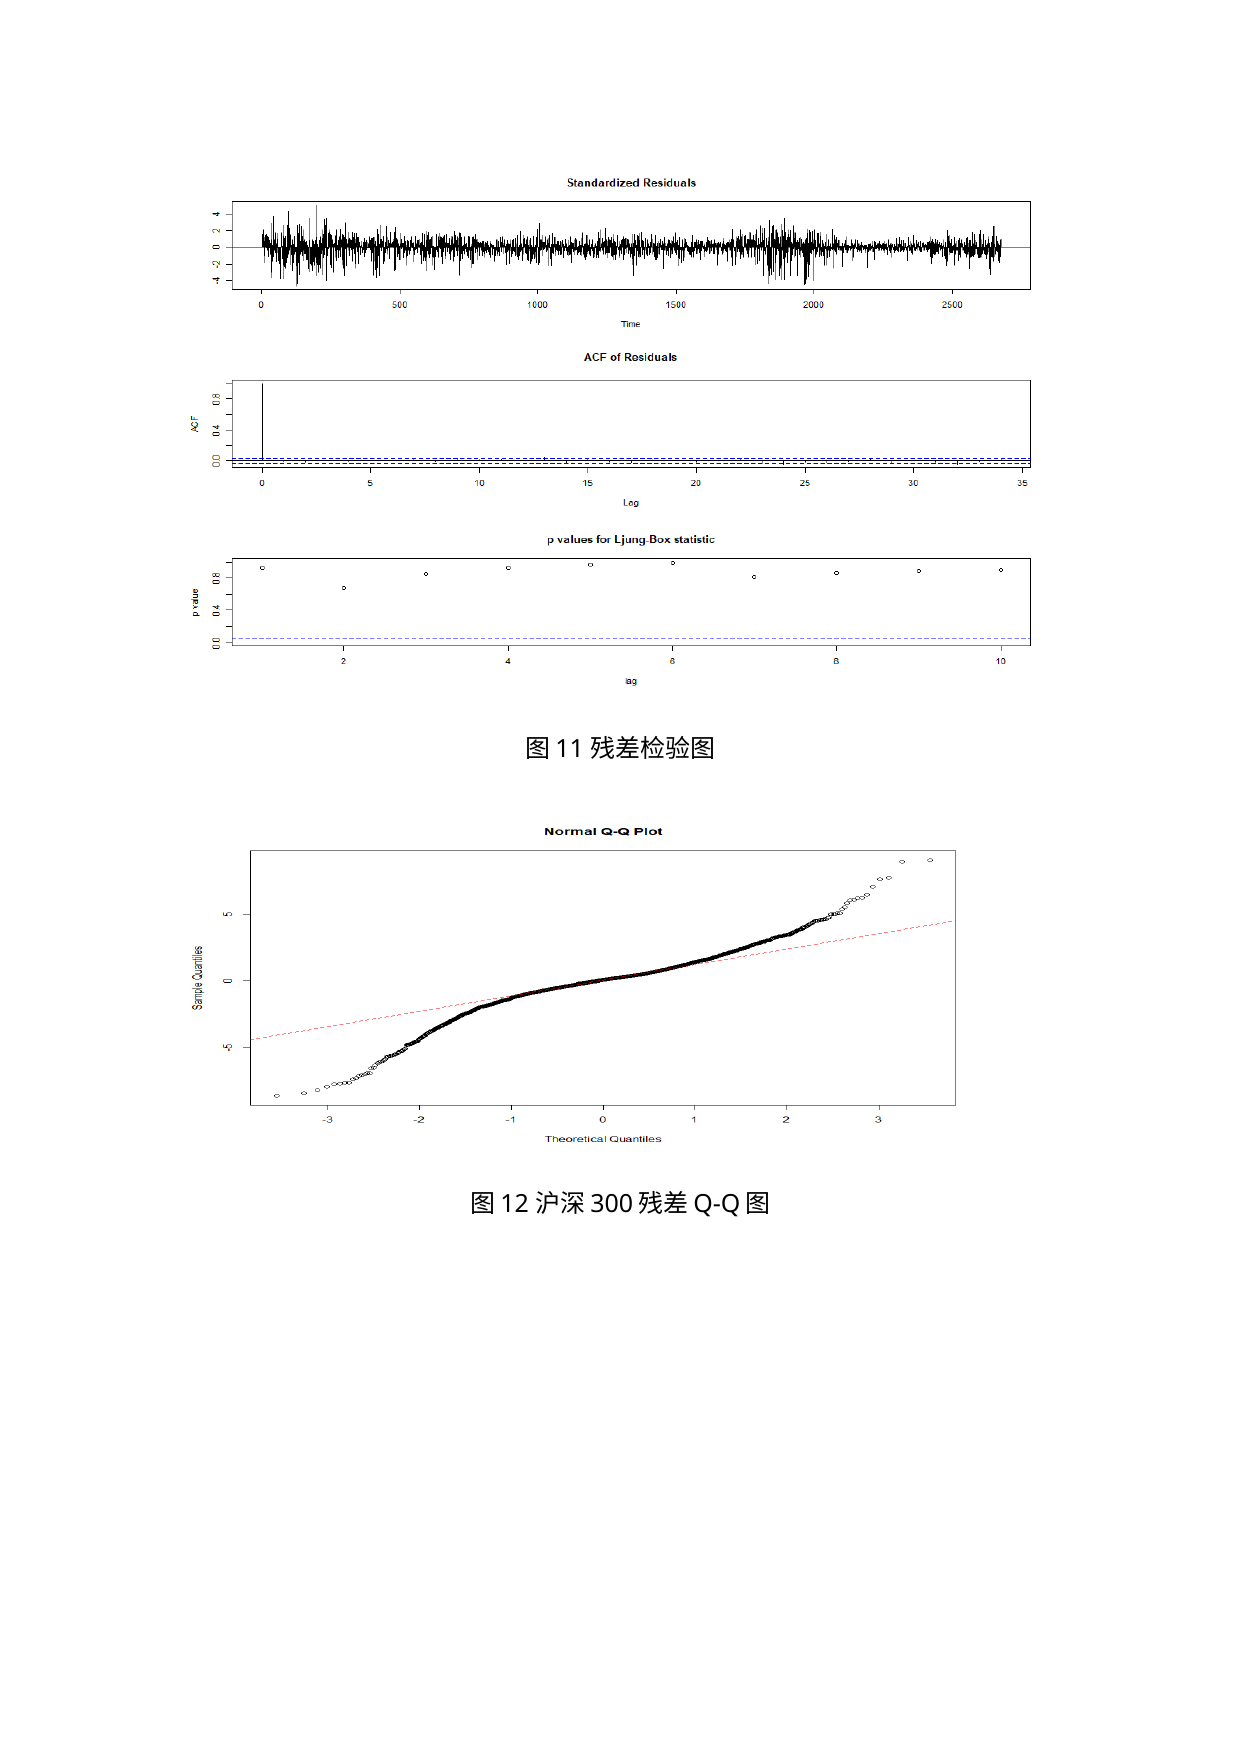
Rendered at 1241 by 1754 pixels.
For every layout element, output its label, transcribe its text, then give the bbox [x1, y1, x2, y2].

picture [187, 162, 1053, 696]
text 图12 沪深300残差Q-Q图 [187, 1169, 1053, 1234]
text 图11 残差检验图 [187, 714, 1053, 779]
picture [187, 812, 988, 1154]
